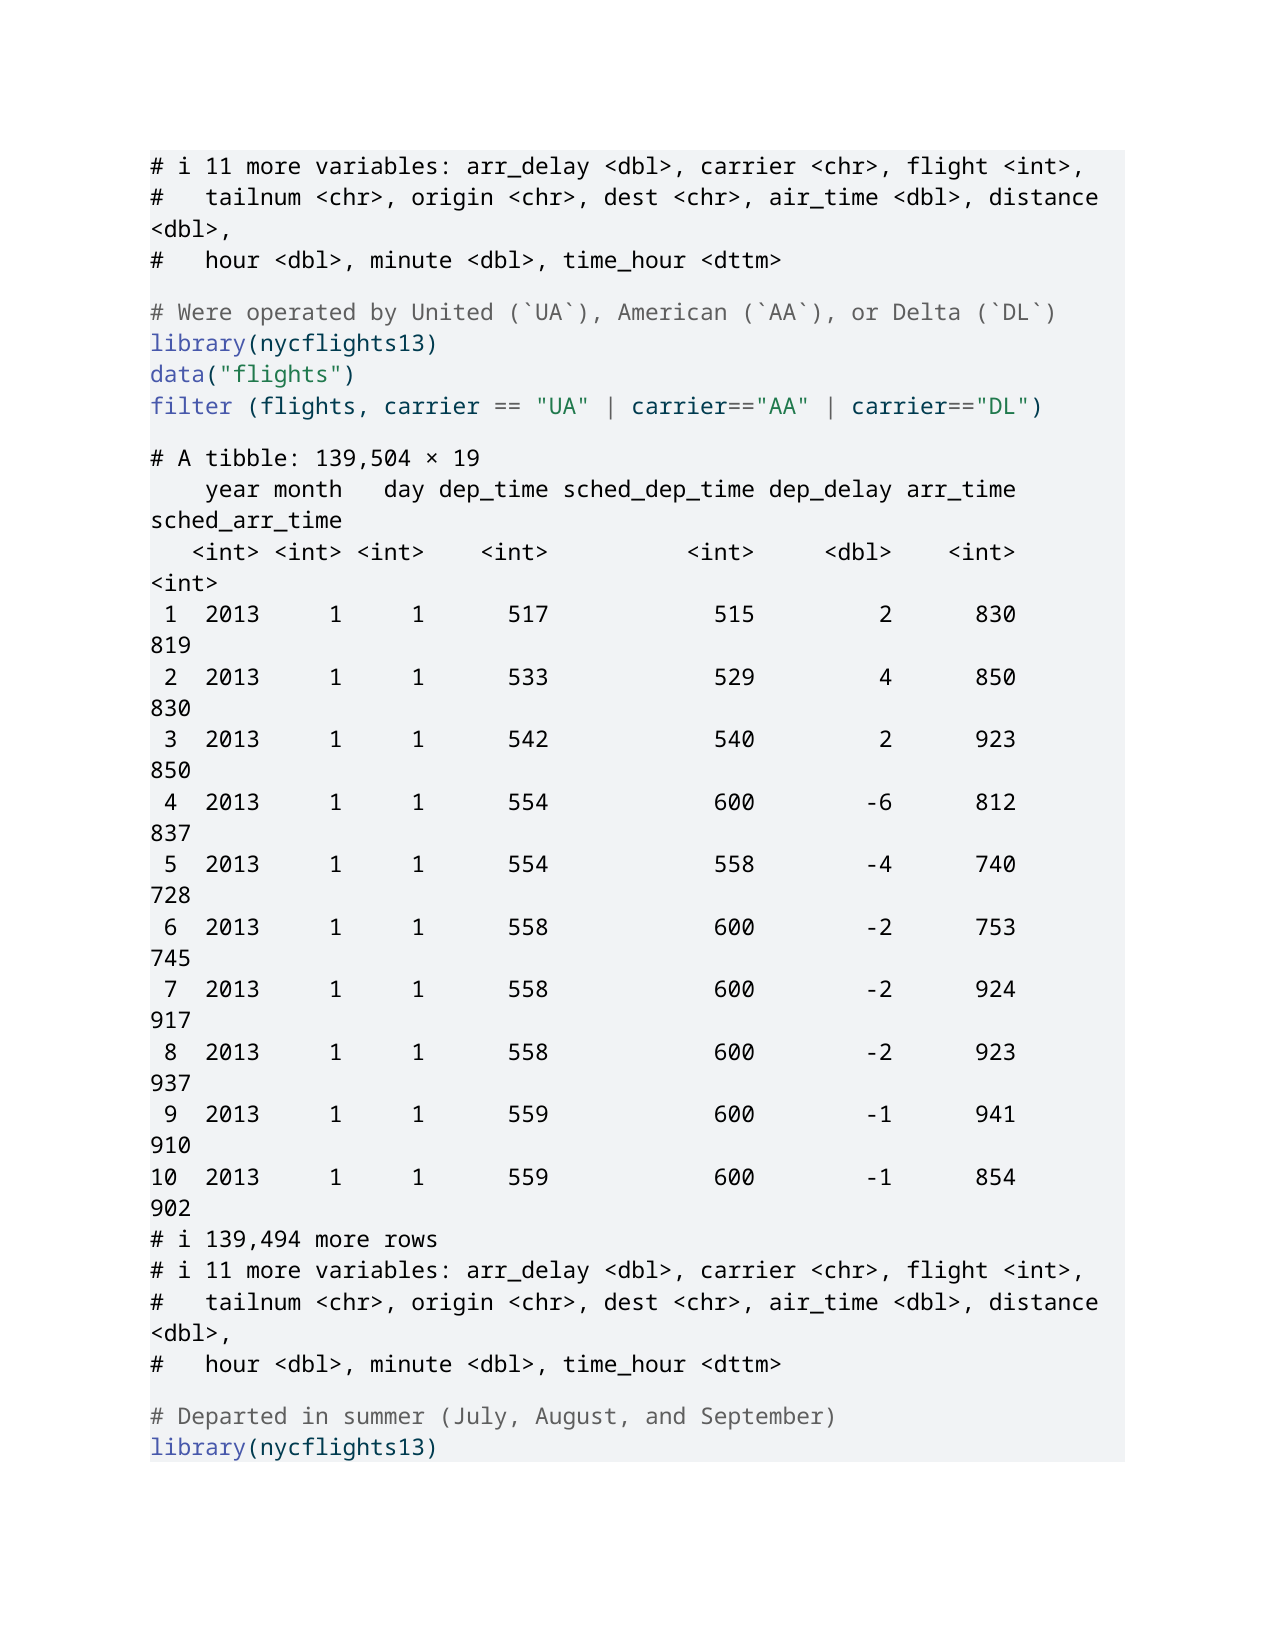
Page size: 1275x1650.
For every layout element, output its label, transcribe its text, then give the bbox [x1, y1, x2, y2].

text # Departed in summer (July, August, and September) library(nycflights13) data("flights") filter (flights, month == 7 | month==8 | month==9) [439, 1400, 1125, 1462]
text # Were operated by United (`UA`), American (`AA`), or Delta (`DL`) library(nycflights13) data("flights") filter (flights, carrier == "UA" | carrier=="AA" | carrier=="DL") [150, 296, 1125, 421]
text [150, 150, 1125, 275]
text # A tibble: 139,504 × 19 year month day dep_time sched_dep_time dep_delay arr_time sched_arr_time <int> <int> <int> <int> <int> <dbl> <int> <int> 1 2013 1 1 517 515 2 830 819 2 2013 1 1 533 529 4 850 830 3 2013 1 1 542 540 2 923 850 4 2013 1 1 554 600 -6 812 837 5 2013 1 1 554 558 -4 740 728 6 2013 1 1 558 600 -2 753 745 7 2013 1 1 558 600 -2 924 917 8 2013 1 1 558 600 -2 923 937 9 2013 1 1 559 600 -1 941 910 10 2013 1 1 559 600 -1 854 902 # ℹ 139,494 more rows # ℹ 11 more variables: arr_delay <dbl>, carrier <chr>, flight <int>, # tailnum <chr>, origin <chr>, dest <chr>, air_time <dbl>, distance <dbl>, # hour <dbl>, minute <dbl>, time_hour <dttm> [150, 442, 1125, 1379]
